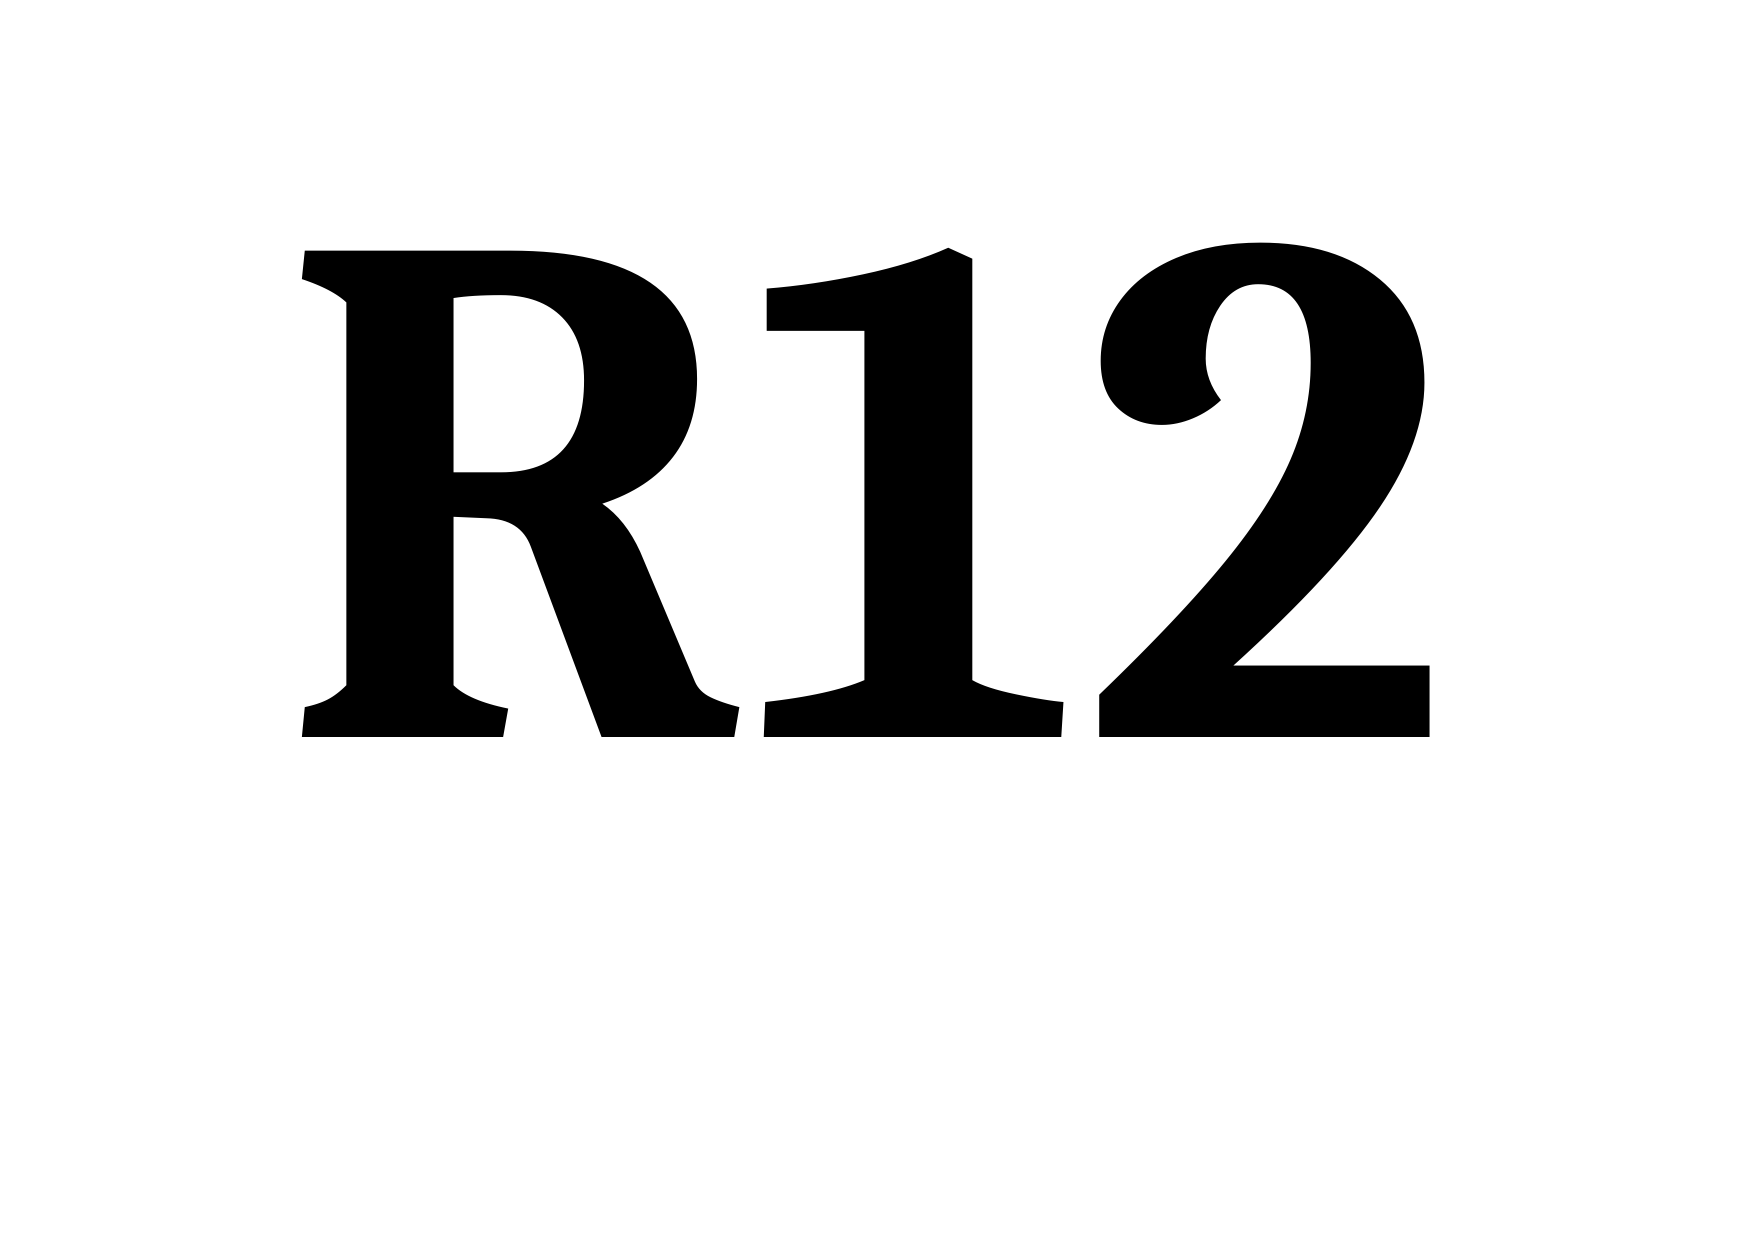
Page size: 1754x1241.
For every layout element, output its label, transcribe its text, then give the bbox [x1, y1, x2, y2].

table_header R12 [19, 30, 1713, 944]
